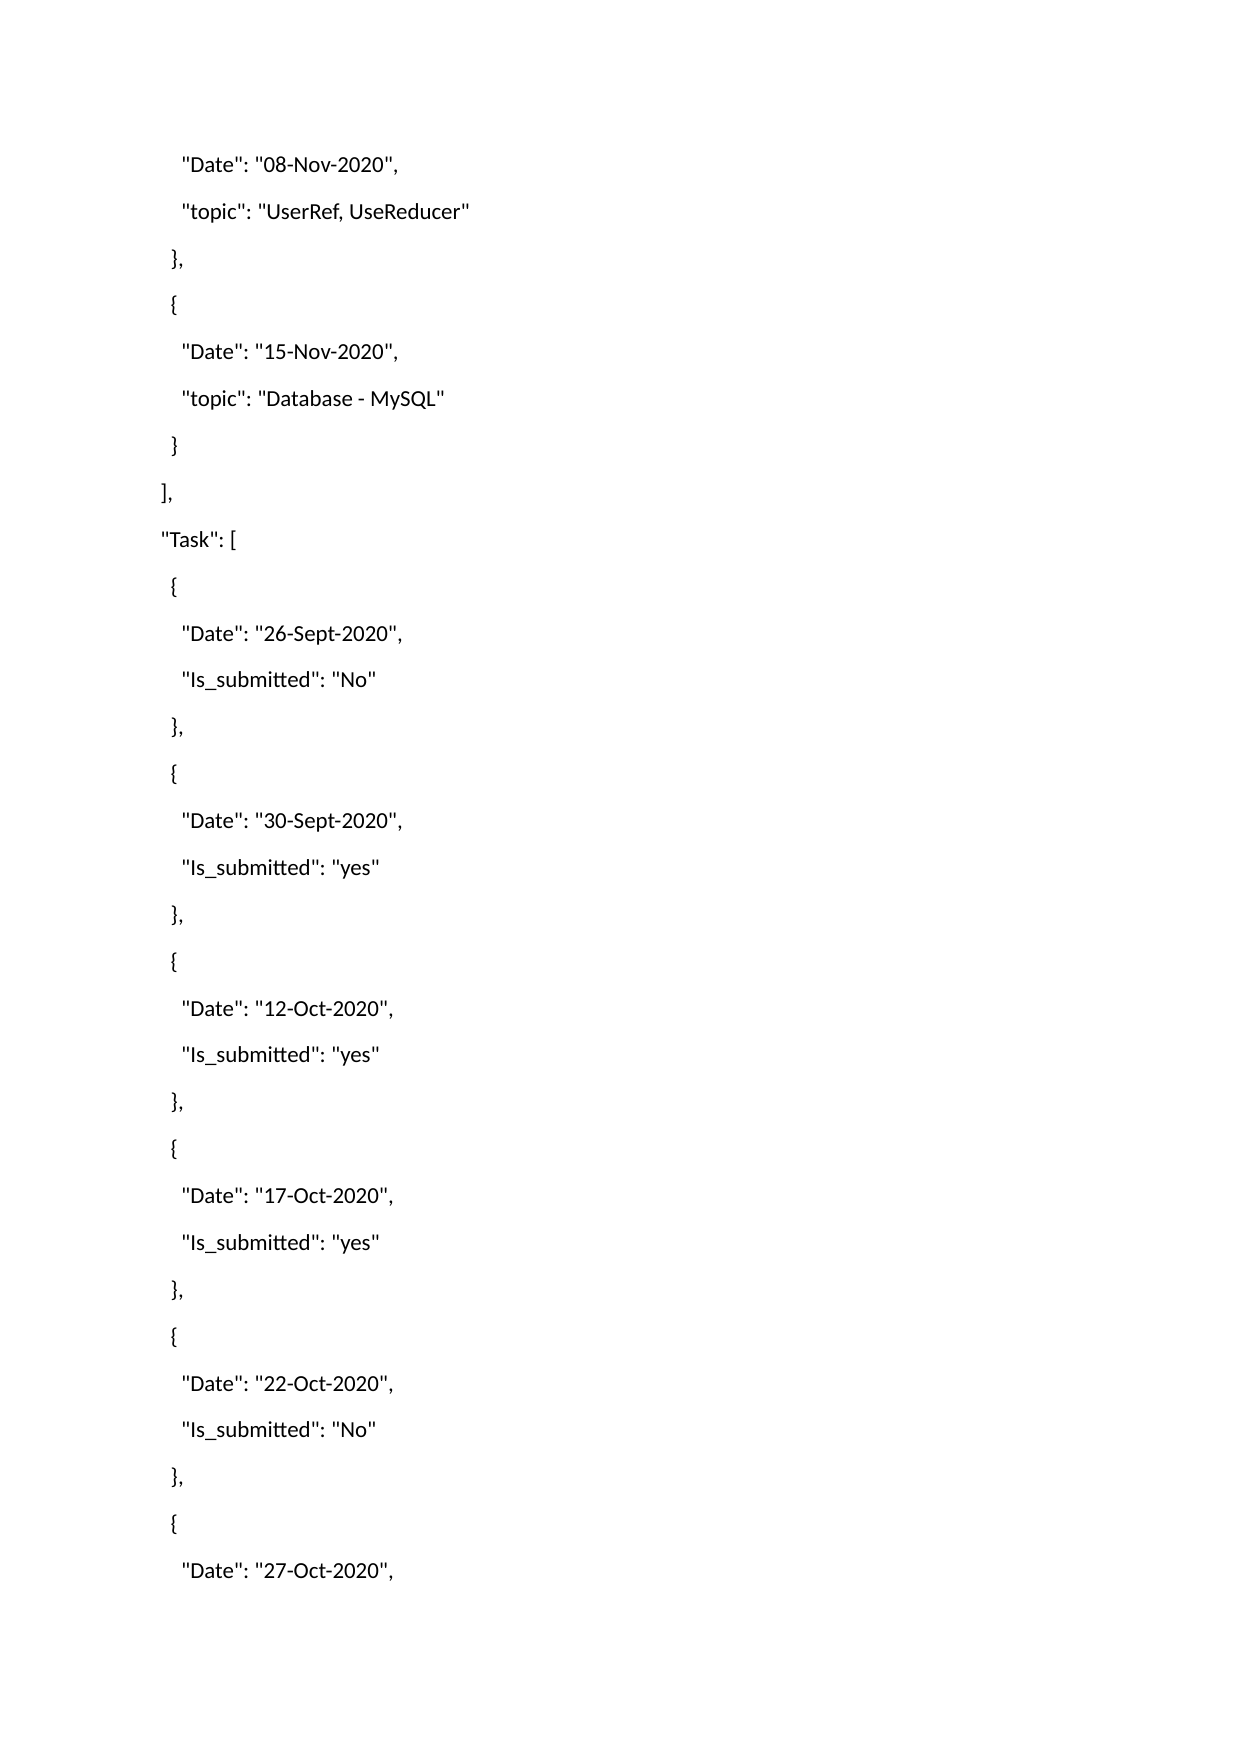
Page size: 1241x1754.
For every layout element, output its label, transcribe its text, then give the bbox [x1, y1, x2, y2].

text }, [150, 1462, 1090, 1491]
text { [150, 1509, 1090, 1537]
text "Date": "15-Nov-2020", [150, 337, 1090, 366]
text } [150, 431, 1090, 459]
text }, [150, 712, 1090, 741]
text "Date": "26-Sept-2020", [150, 619, 1090, 647]
text "topic": "Database - MySQL" [150, 384, 1090, 412]
text "Date": "30-Sept-2020", [150, 806, 1090, 834]
text }, [150, 1275, 1090, 1303]
text }, [150, 244, 1090, 272]
text { [150, 947, 1090, 975]
text { [150, 1322, 1090, 1350]
text { [150, 1134, 1090, 1162]
text "Is_submitted": "yes" [150, 853, 1090, 881]
text "Date": "08-Nov-2020", [150, 150, 1090, 178]
text ], [150, 478, 1090, 506]
text "Date": "22-Oct-2020", [150, 1369, 1090, 1397]
text "Date": "17-Oct-2020", [150, 1181, 1090, 1209]
text "Is_submitted": "No" [150, 1416, 1090, 1444]
text "topic": "UserRef, UseReducer" [150, 197, 1090, 225]
text { [150, 291, 1090, 319]
text "Date": "27-Oct-2020", [150, 1556, 1090, 1584]
text "Is_submitted": "yes" [150, 1041, 1090, 1069]
text "Task": [ [150, 525, 1090, 553]
text { [150, 759, 1090, 787]
text }, [150, 900, 1090, 928]
text "Is_submitted": "yes" [150, 1228, 1090, 1256]
text "Date": "12-Oct-2020", [150, 994, 1090, 1022]
text { [150, 572, 1090, 600]
text }, [150, 1087, 1090, 1116]
text "Is_submitted": "No" [150, 666, 1090, 694]
